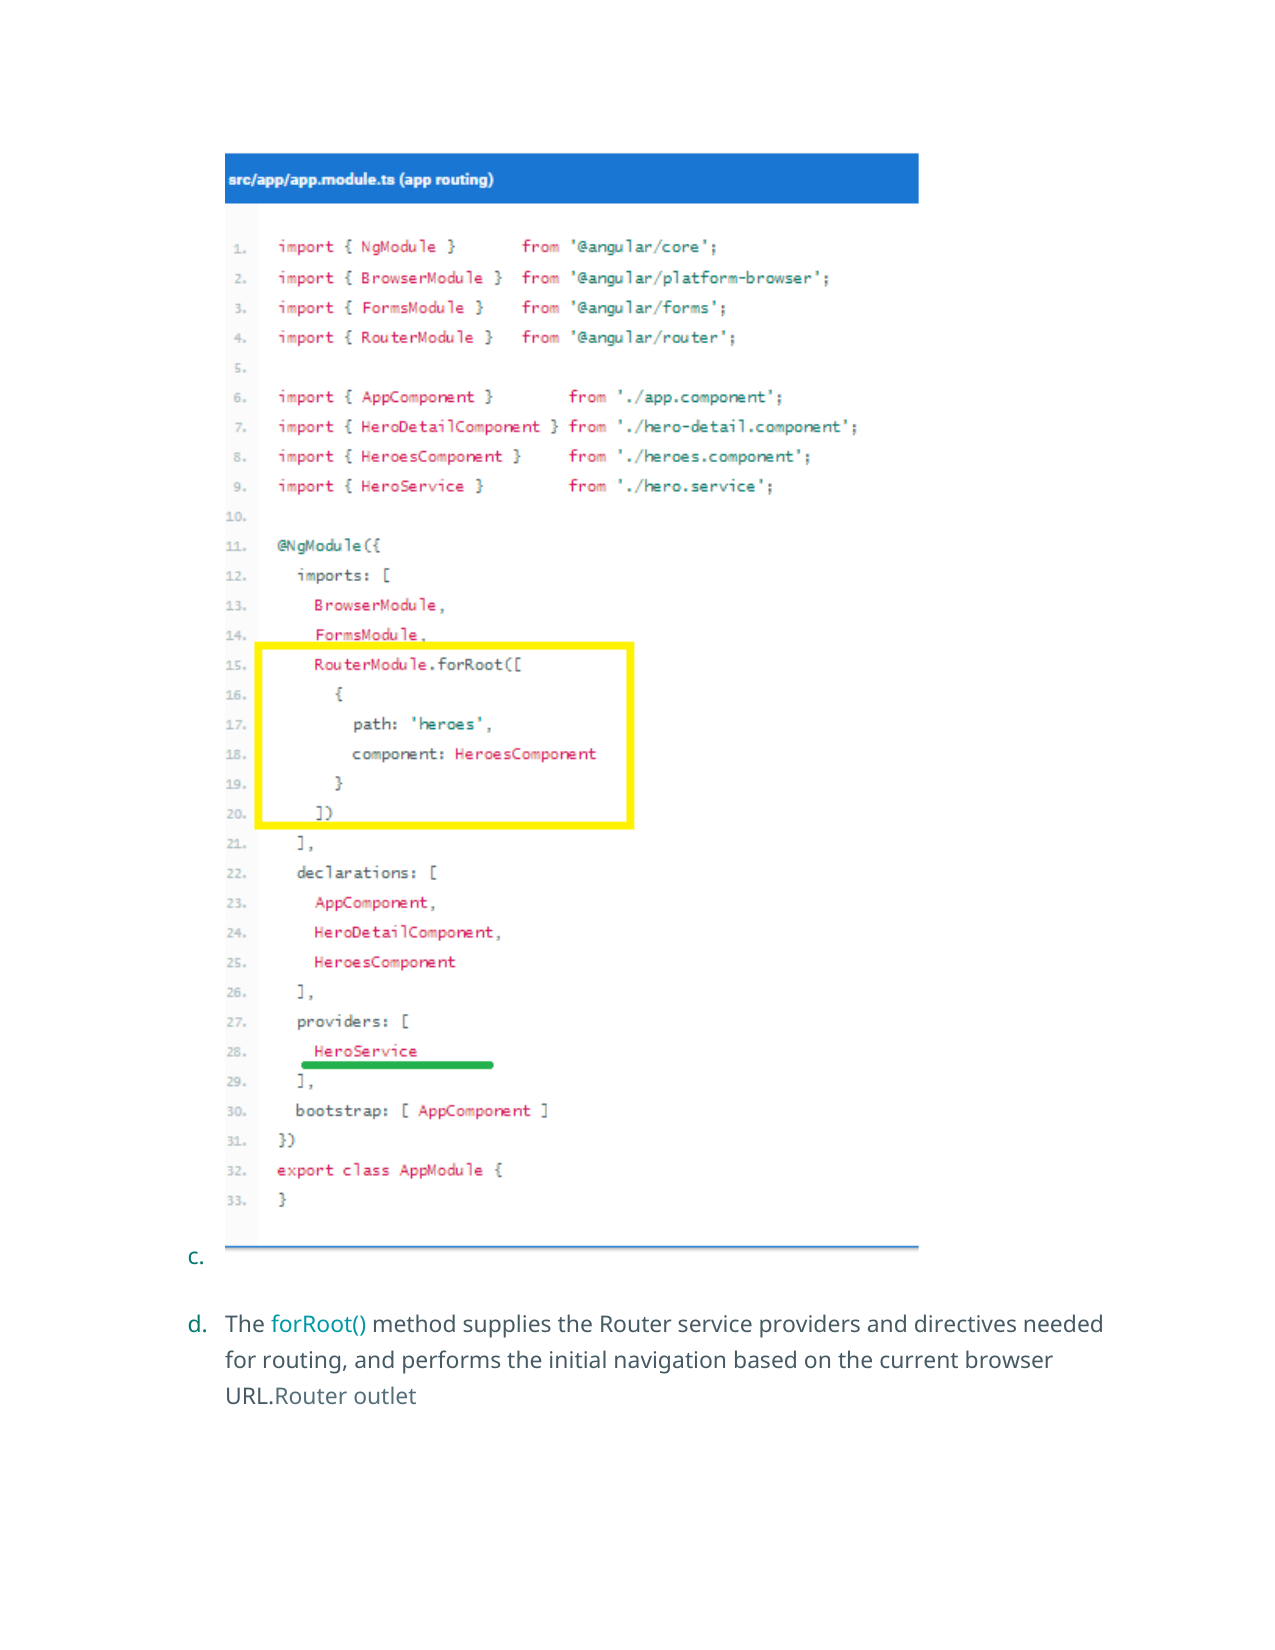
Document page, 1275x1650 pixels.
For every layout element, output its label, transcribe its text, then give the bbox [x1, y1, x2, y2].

picture [225, 150, 919, 1265]
list The forRoot() method supplies the Router service providers and directives needed for routing, and performs the initial navigation based on the current browser URL.Router outlet [187, 1308, 1125, 1411]
